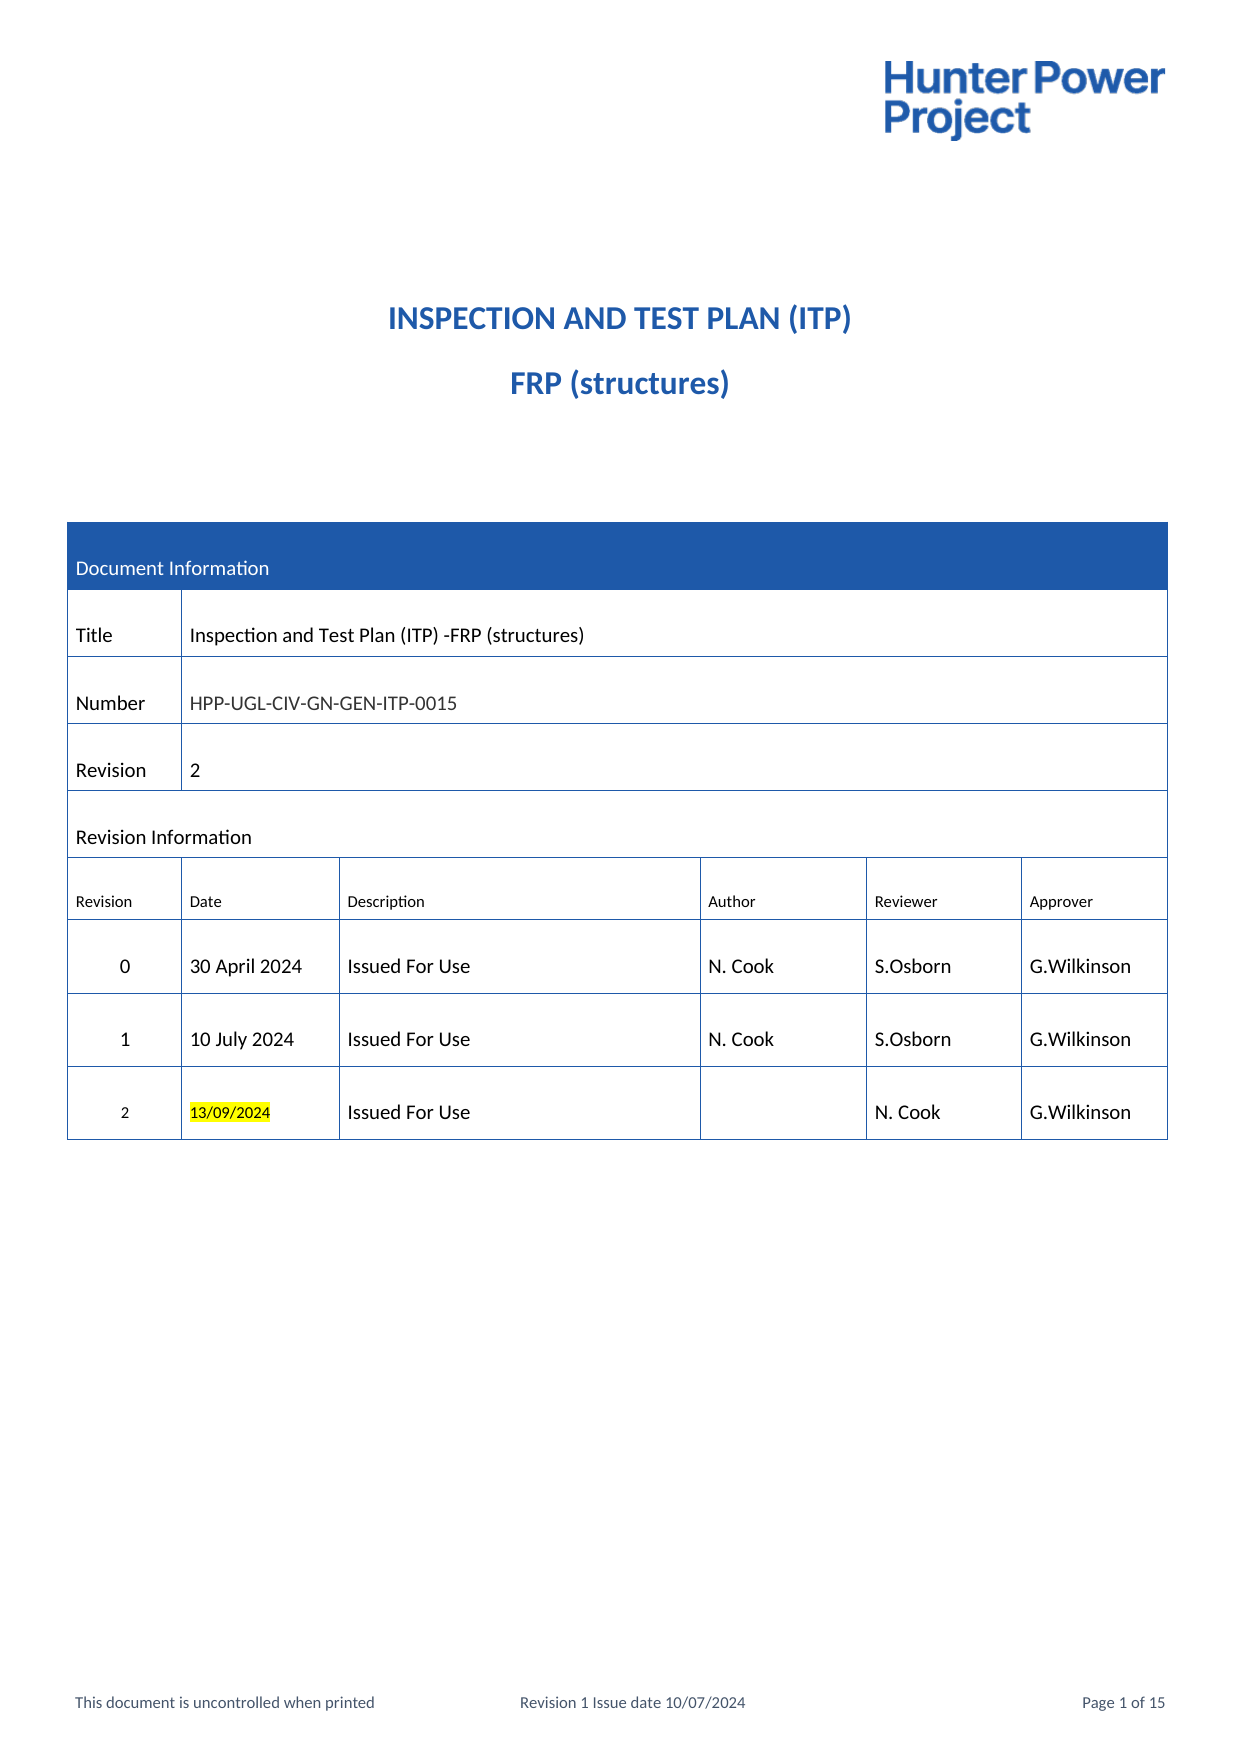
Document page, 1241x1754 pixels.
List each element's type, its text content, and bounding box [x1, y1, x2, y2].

table_cell 2 [68, 1067, 181, 1139]
table_cell Description [340, 858, 700, 919]
table_cell 1 [68, 994, 181, 1066]
table_cell Revision Information [68, 791, 1167, 857]
table_cell Inspection and Test Plan (ITP) -FRP (structures) [182, 590, 1167, 656]
table_cell 2 [182, 724, 1167, 790]
table_cell N. Cook [867, 1067, 1021, 1139]
table_cell S.Osborn [867, 920, 1021, 992]
table_cell G.Wilkinson [1022, 994, 1167, 1066]
table_cell Issued For Use [340, 994, 700, 1066]
table_cell Revision [68, 724, 181, 790]
table_header Document Information [68, 523, 1167, 589]
table_cell Author [701, 858, 866, 919]
table_cell S.Osborn [867, 994, 1021, 1066]
table_cell Issued For Use [340, 920, 700, 992]
table_cell Issued For Use [340, 1067, 700, 1139]
table_cell 0 [68, 920, 181, 992]
text INSPECTION AND TEST PLAN (ITP) [75, 297, 1165, 337]
text FRP (structures) [75, 362, 1165, 403]
table_cell G.Wilkinson [1022, 1067, 1167, 1139]
table_cell G.Wilkinson [1022, 920, 1167, 992]
table_cell 10 July 2024 [182, 994, 339, 1066]
table_cell Approver [1022, 858, 1167, 919]
table_cell HPP-UGL-CIV-GN-GEN-ITP-0015 [182, 657, 1167, 723]
table_cell Number [68, 657, 181, 723]
table_cell 30 April 2024 [182, 920, 339, 992]
table_cell [701, 1067, 866, 1139]
table_cell Revision [68, 858, 181, 919]
picture [885, 61, 1166, 141]
table_cell Date [182, 858, 339, 919]
table_cell 13/09/2024 [182, 1067, 339, 1139]
table_cell N. Cook [701, 994, 866, 1066]
table_cell N. Cook [701, 920, 866, 992]
table_cell Reviewer [867, 858, 1021, 919]
table_cell Title [68, 590, 181, 656]
